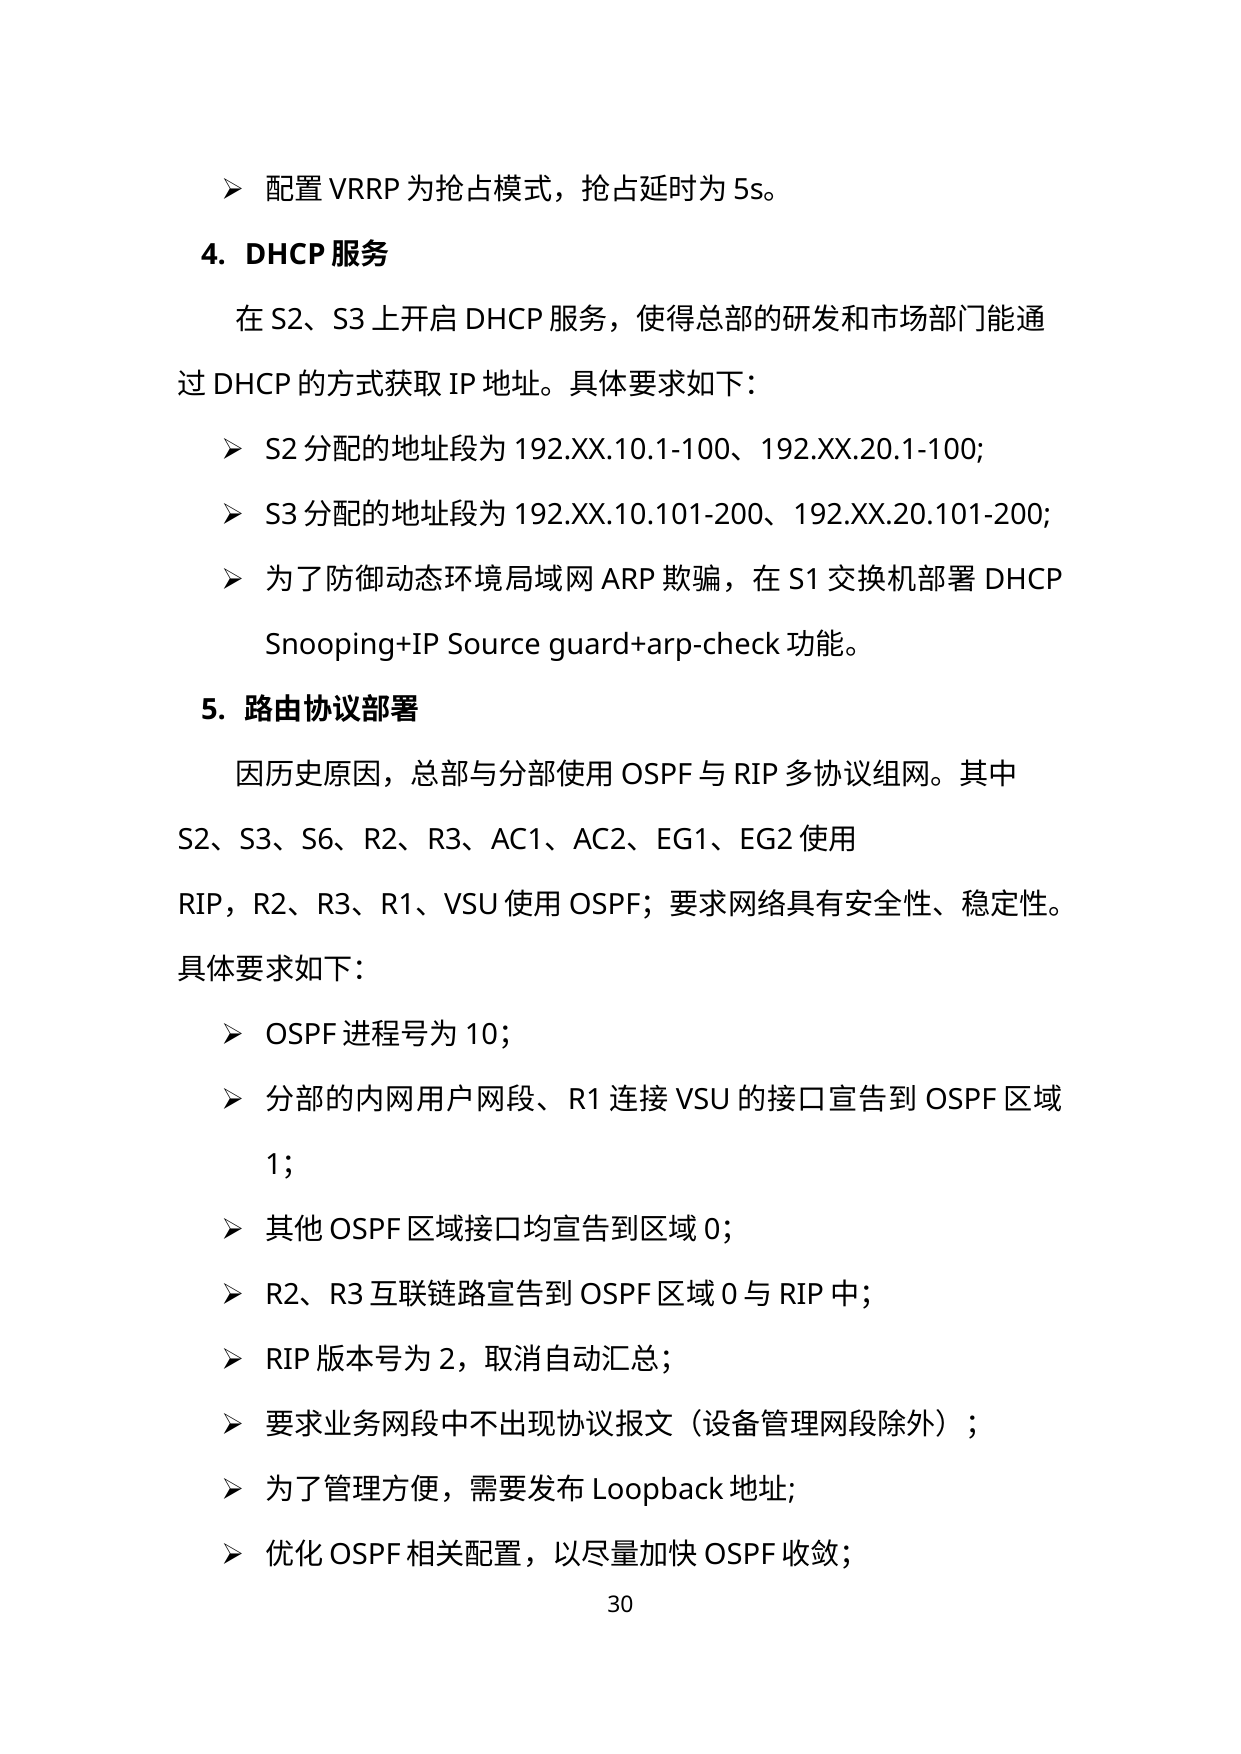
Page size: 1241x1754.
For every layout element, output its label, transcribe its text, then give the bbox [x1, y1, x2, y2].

list 路由协议部署 [201, 674, 1063, 739]
list 其他OSPF区域接口均宣告到区域0； [221, 1194, 1063, 1259]
list 为了管理方便，需要发布Loopback地址; [221, 1454, 1063, 1519]
list 配置VRRP为抢占模式，抢占延时为5s。 [221, 154, 1063, 219]
list S3分配的地址段为192.XX.10.101-200、192.XX.20.101-200; [221, 479, 1063, 544]
list 为了防御动态环境局域网ARP欺骗，在S1交换机部署DHCP Snooping+IP Source guard+arp-check功能。 [221, 544, 1063, 674]
list OSPF进程号为10； [221, 999, 1063, 1064]
list R2、R3互联链路宣告到OSPF区域0与RIP中； [221, 1259, 1063, 1324]
text 因历史原因，总部与分部使用OSPF与RIP多协议组网。其中S2、S3、S6、R2、R3、AC1、AC2、EG1、EG2使用RIP，R2、R3、R1、VSU使用OSPF；要求网络具有安全性、稳定性。具体要求如下： [177, 739, 1063, 999]
list 要求业务网段中不出现协议报文（设备管理网段除外）； [221, 1389, 1063, 1454]
list S2分配的地址段为192.XX.10.1-100、192.XX.20.1-100; [221, 414, 1063, 479]
list 分部的内网用户网段、R1连接VSU的接口宣告到OSPF区域1； [221, 1064, 1063, 1194]
text 在S2、S3上开启DHCP服务，使得总部的研发和市场部门能通过DHCP的方式获取IP地址。具体要求如下： [177, 284, 1063, 414]
list RIP版本号为2，取消自动汇总； [221, 1324, 1063, 1389]
list DHCP服务 [201, 219, 1063, 284]
list 优化OSPF相关配置，以尽量加快OSPF收敛； [221, 1519, 1063, 1584]
